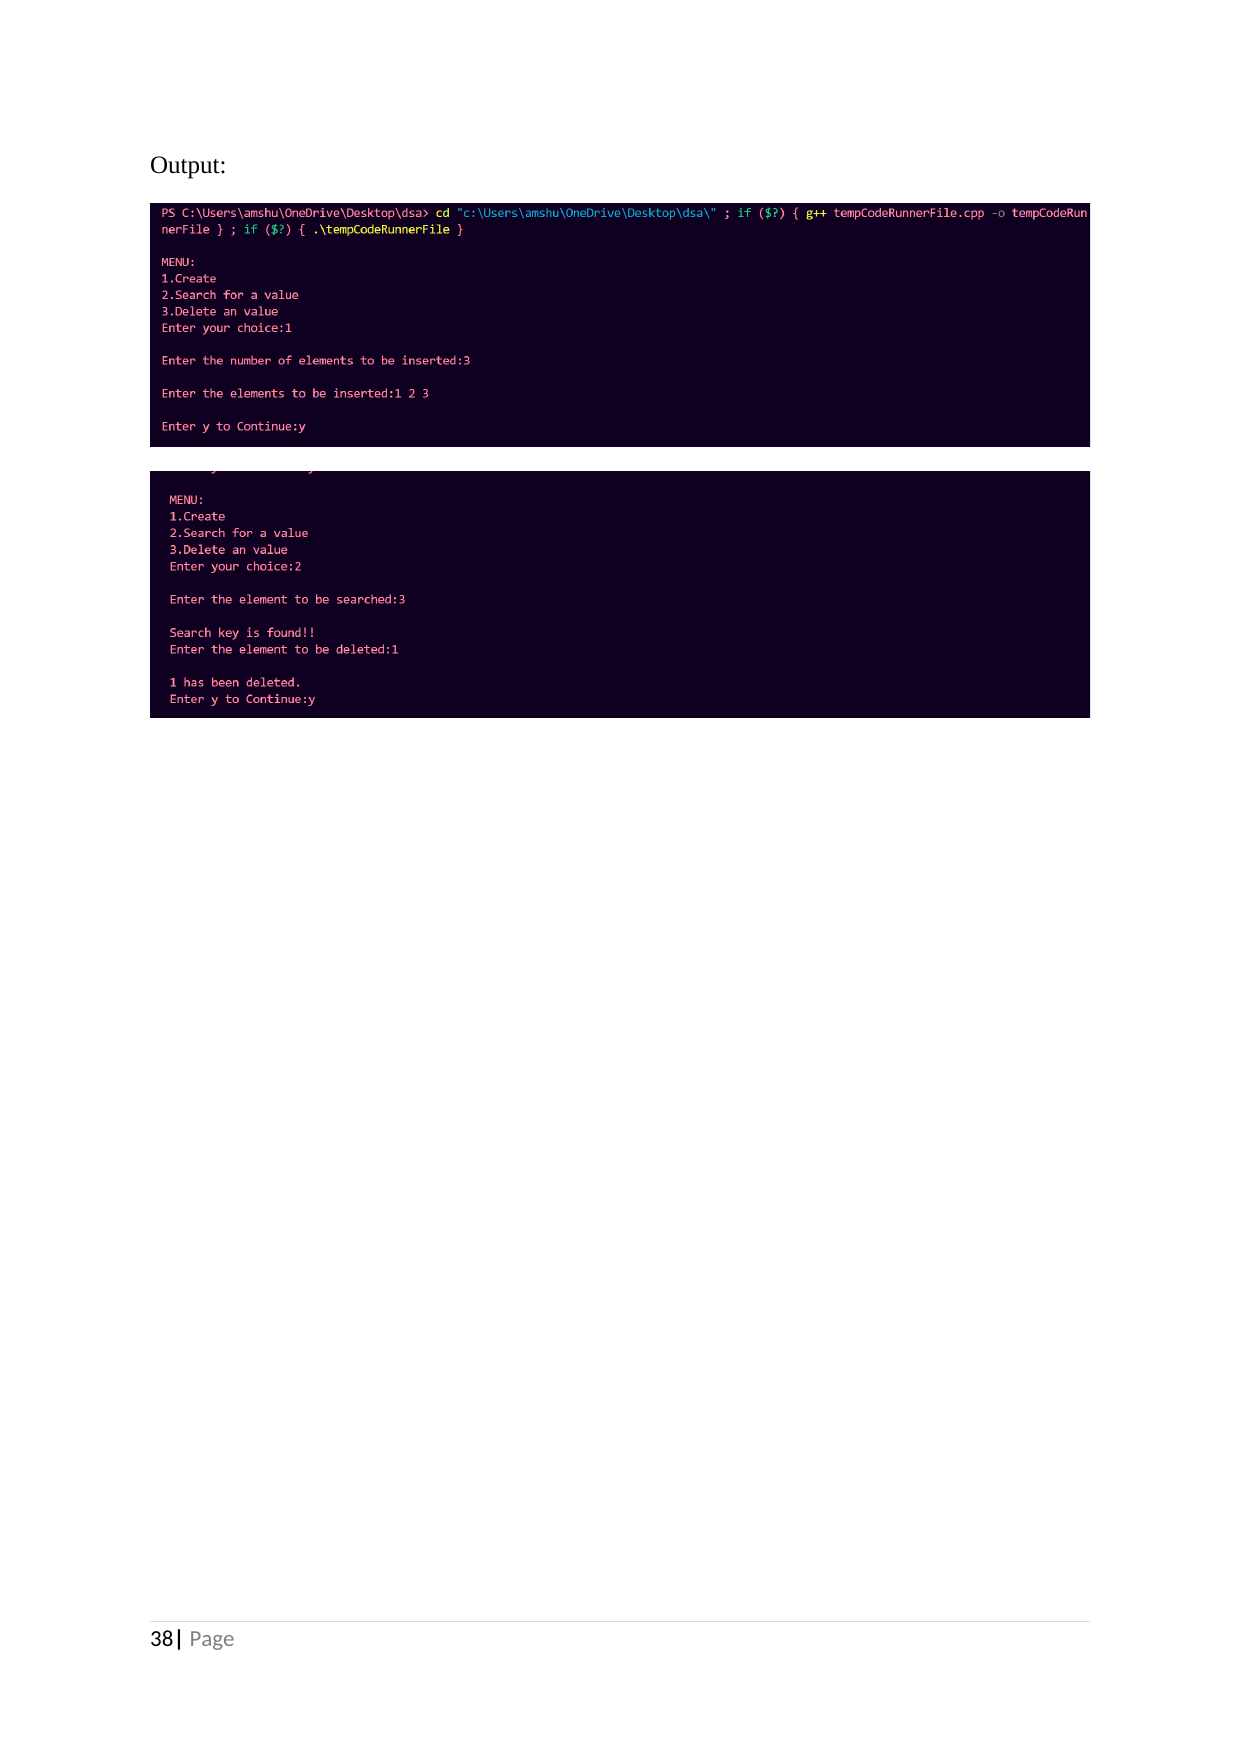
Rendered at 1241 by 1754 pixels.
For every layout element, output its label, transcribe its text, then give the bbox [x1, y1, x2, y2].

picture [150, 203, 1091, 447]
picture [150, 471, 1091, 718]
text Output: [150, 150, 1090, 179]
